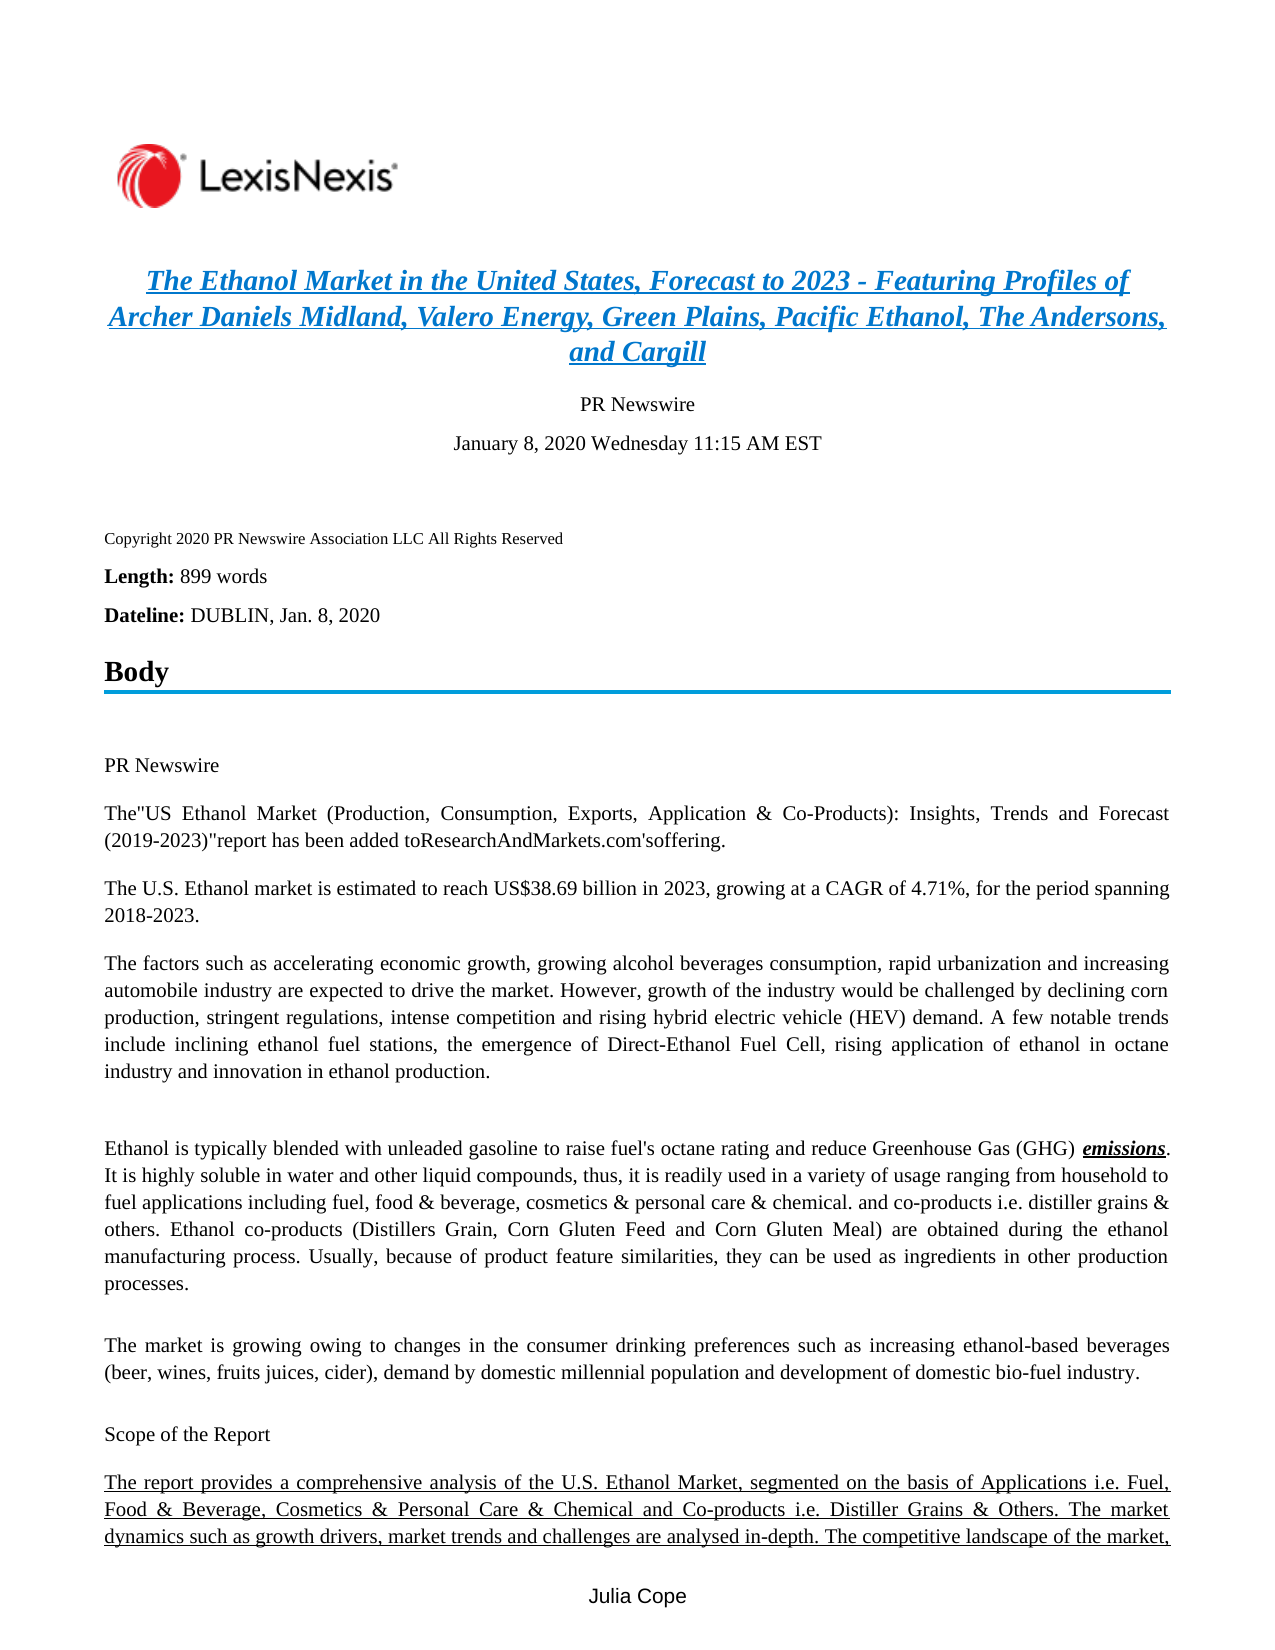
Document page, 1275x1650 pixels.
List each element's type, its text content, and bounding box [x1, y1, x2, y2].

text Scope of the Report [104, 1419, 1171, 1446]
text PR Newswire [104, 750, 1171, 777]
text Dateline: DUBLIN, Jan. 8, 2020 [104, 600, 1171, 627]
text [104, 1492, 1171, 1545]
text The U.S. Ethanol market is estimated to reach US$38.69 billion in 2023, growing at a CAGR of 4.71%, for the period spanning 2018-2023. [104, 873, 1171, 927]
text January 8, 2020 Wednesday 11:15 AM EST [104, 428, 1171, 455]
text Body [104, 652, 1171, 688]
text The market is growing owing to changes in the consumer drinking preferences such as increasing ethanol-based beverages (beer, wines, fruits juices, cider), demand by domestic millennial population and development of domestic bio-fuel industry. [104, 1330, 1171, 1384]
subtitle The Ethanol Market in the United States, Forecast to 2023 - Featuring Profiles of Archer Daniels Midland, Valero Energy, Green Plains, Pacific Ethanol, The Andersons, and Cargill [104, 261, 1171, 368]
text Length: 899 words [104, 561, 1171, 588]
text The factors such as accelerating economic growth, growing alcohol beverages consumption, rapid urbanization and increasing automobile industry are expected to drive the market. However, growth of the industry would be challenged by declining corn production, stringent regulations, intense competition and rising hybrid electric vehicle (HEV) demand. A few notable trends include inclining ethanol fuel stations, the emergence of Direct-Ethanol Fuel Cell, rising application of ethanol in octane industry and innovation in ethanol production. [104, 948, 1171, 1083]
text The"US Ethanol Market (Production, Consumption, Exports, Application & Co-Products): Insights, Trends and Forecast (2019-2023)"report has been added toResearchAndMarkets.com'soffering. [104, 798, 1171, 852]
text Ethanol is typically blended with unleaded gasoline to raise fuel's octane rating and reduce Greenhouse Gas (GHG) emissions. It is highly soluble in water and other liquid compounds, thus, it is readily used in a variety of usage ranging from household to fuel applications including fuel, food & beverage, cosmetics & personal care & chemical. and co-products i.e. distiller grains & others. Ethanol co-products (Distillers Grain, Corn Gluten Feed and Corn Gluten Meal) are obtained during the ethanol manufacturing process. Usually, because of product feature similarities, they can be used as ingredients in other production processes. [104, 1133, 1171, 1295]
text Copyright 2020 PR Newswire Association LLC All Rights Reserved [104, 496, 1171, 548]
text PR Newswire [104, 388, 1171, 416]
picture [104, 144, 412, 208]
